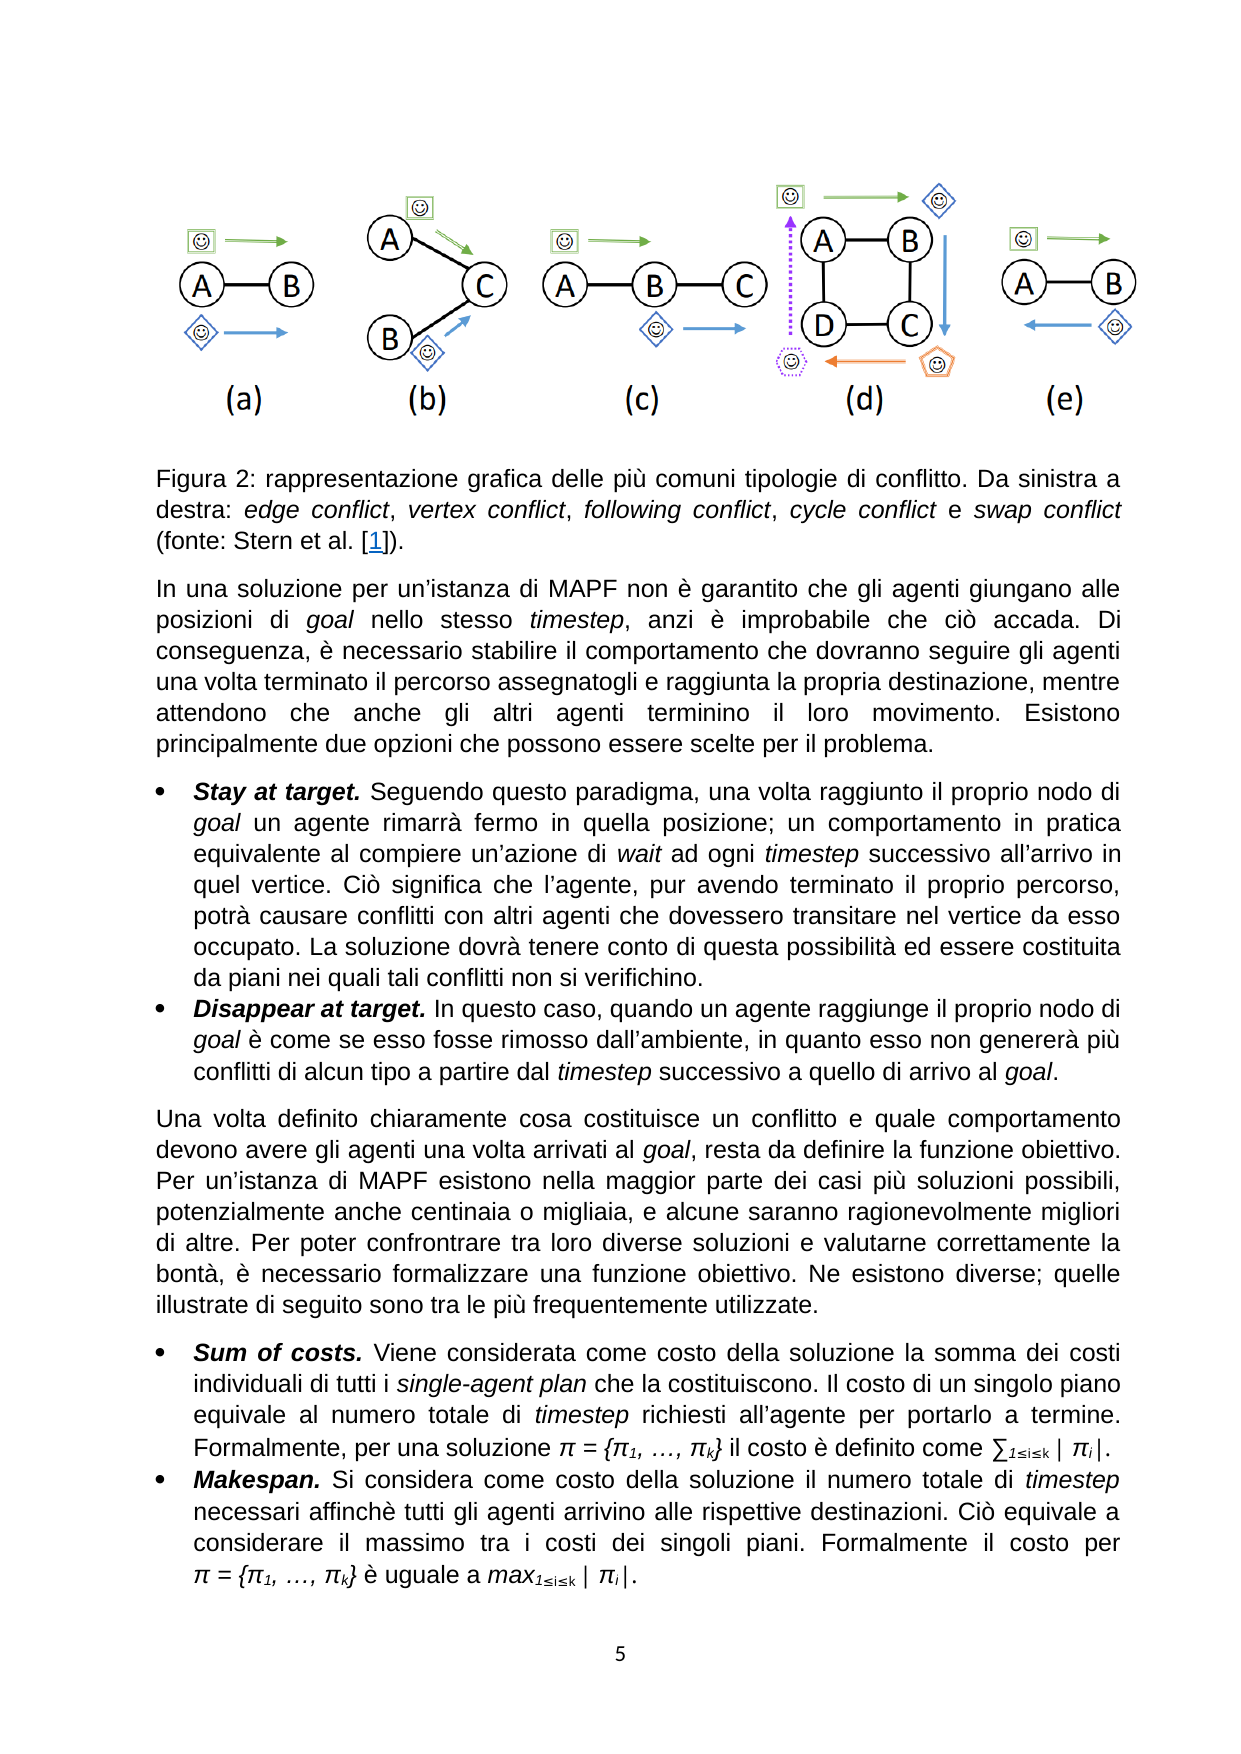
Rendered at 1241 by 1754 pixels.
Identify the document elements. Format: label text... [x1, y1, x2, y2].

text Figura 2: rappresentazione grafica delle più comuni tipologie di conflitto. Da sinistra a destra: edge conflict, vertex conflict, following conflict, cycle conflict e swap conflict (fonte: Stern et al. [1]). [156, 464, 1122, 555]
list Disappear at target. In questo caso, quando un agente raggiunge il proprio nodo di goal è come se esso fosse rimosso dall’ambiente, in quanto esso non genererà più conflitti di alcun tipo a partire dal timestep successivo a quello di arrivo al goal. [156, 994, 1122, 1085]
picture [155, 147, 1160, 446]
list Stay at target. Seguendo questo paradigma, una volta raggiunto il proprio nodo di goal un agente rimarrà fermo in quella posizione; un comportamento in pratica equivalente al compiere un’azione di wait ad ogni timestep successivo all’arrivo in quel vertice. Ciò significa che l’agente, pur avendo terminato il proprio percorso, potrà causare conflitti con altri agenti che dovessero transitare nel vertice da esso occupato. La soluzione dovrà tenere conto di questa possibilità ed essere costituita da piani nei quali tali conflitti non si verifichino. [156, 777, 1122, 992]
text Una volta definito chiaramente cosa costituisce un conflitto e quale comportamento devono avere gli agenti una volta arrivati al goal, resta da definire la funzione obiettivo. Per un’istanza di MAPF esistono nella maggior parte dei casi più soluzioni possibili, potenzialmente anche centinaia o migliaia, e alcune saranno ragionevolmente migliori di altre. Per poter confrontrare tra loro diverse soluzioni e valutarne correttamente la bontà, è necessario formalizzare una funzione obiettivo. Ne esistono diverse; quelle illustrate di seguito sono tra le più frequentemente utilizzate. [156, 1104, 1122, 1319]
list Sum of costs. Viene considerata come costo della soluzione la somma dei costi individuali di tutti i single-agent plan che la costituiscono. Il costo di un singolo piano equivale al numero totale di timestep richiesti all’agente per portarlo a termine. Formalmente, per una soluzione π = {π1, …, πk} il costo è definito come ∑1≤i≤k | πi|. [156, 1338, 1122, 1463]
text In una soluzione per un’istanza di MAPF non è garantito che gli agenti giungano alle posizioni di goal nello stesso timestep, anzi è improbabile che ciò accada. Di conseguenza, è necessario stabilire il comportamento che dovranno seguire gli agenti una volta terminato il percorso assegnatogli e raggiunta la propria destinazione, mentre attendono che anche gli altri agenti terminino il loro movimento. Esistono principalmente due opzioni che possono essere scelte per il problema. [156, 574, 1122, 758]
list Makespan. Si considera come costo della soluzione il numero totale di timestep necessari affinchè tutti gli agenti arrivino alle rispettive destinazioni. Ciò equivale a considerare il massimo tra i costi dei singoli piani. Formalmente il costo per π = {π1, …, πk} è uguale a max1≤i≤k | πi|. [156, 1465, 1122, 1590]
